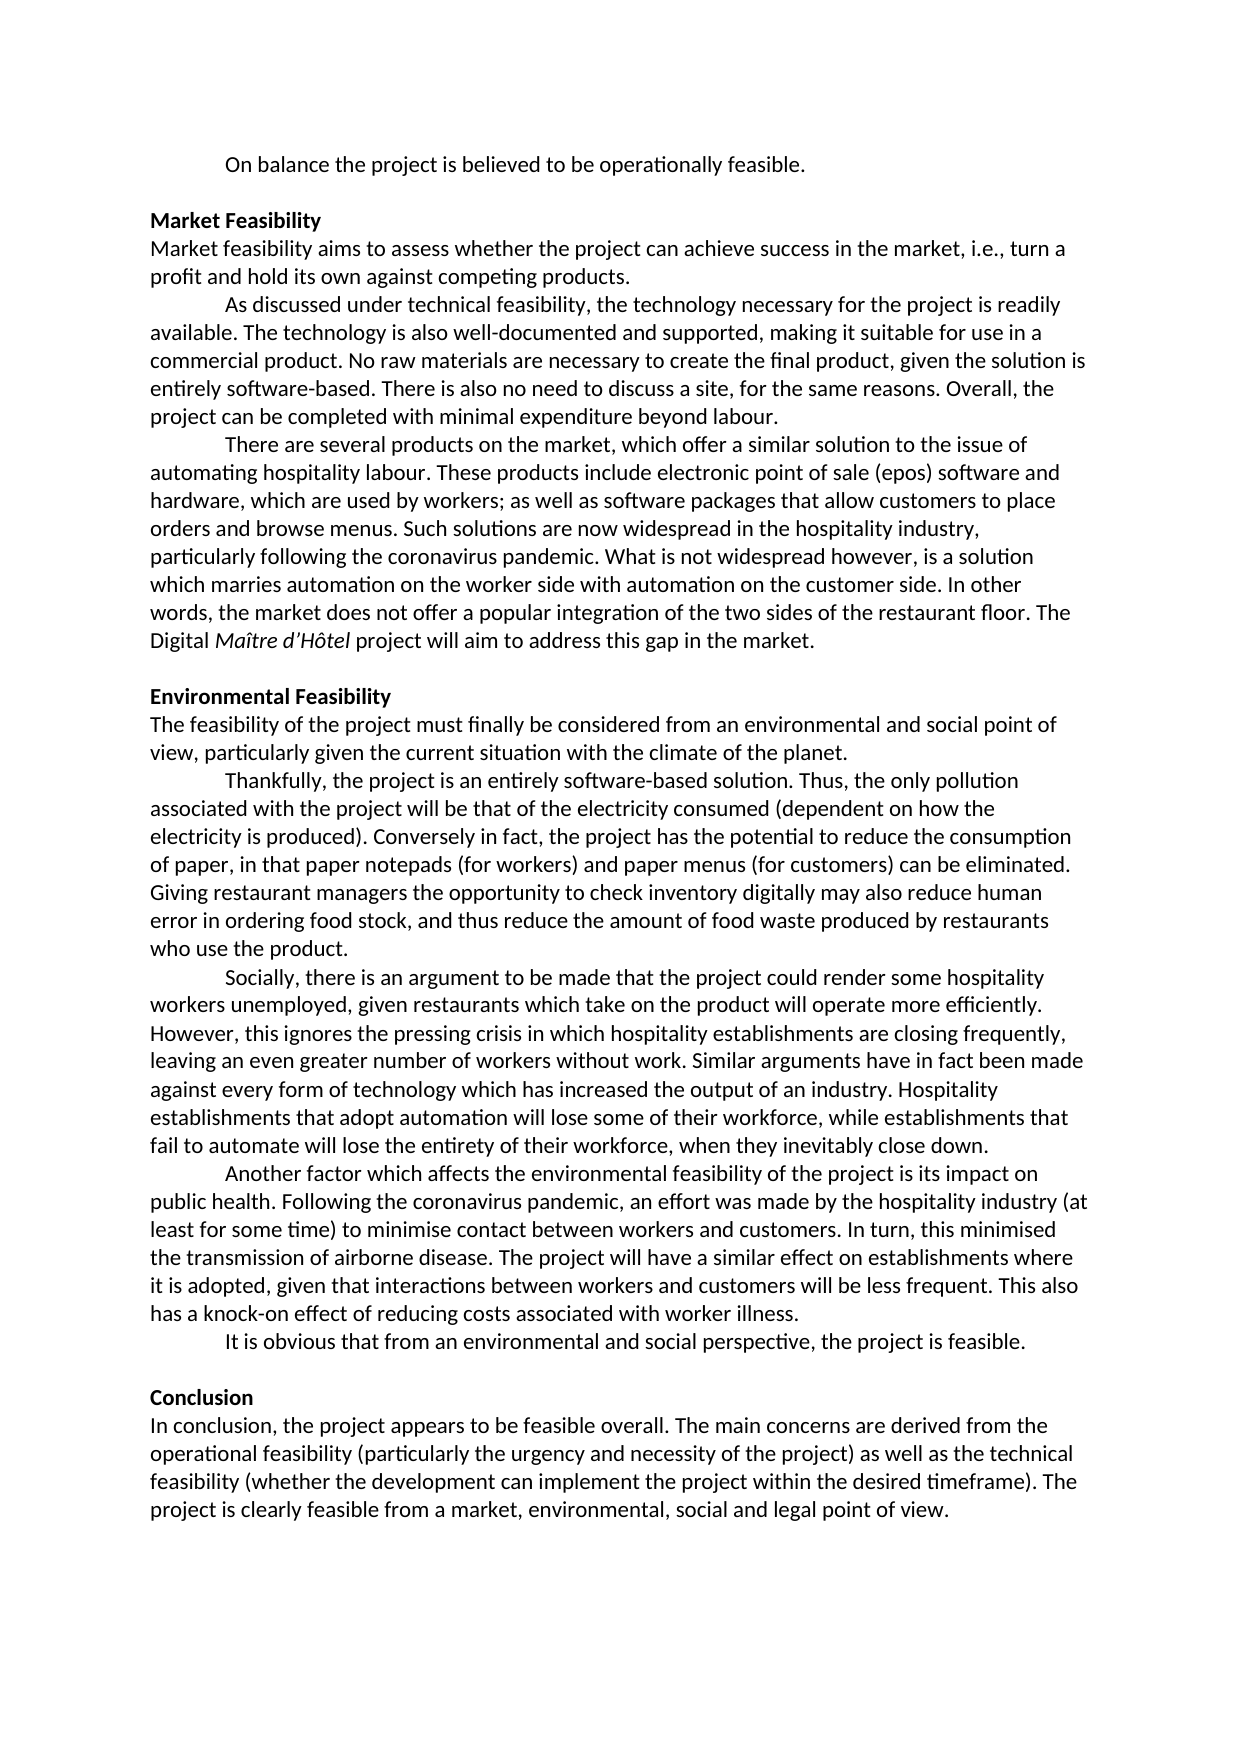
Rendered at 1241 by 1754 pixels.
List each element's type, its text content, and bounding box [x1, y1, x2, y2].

text Environmental Feasibility [150, 682, 1090, 710]
text The feasibility of the project must finally be considered from an environmental and social point of view, particularly given the current situation with the climate of the planet. [150, 710, 1090, 766]
text Market feasibility aims to assess whether the project can achieve success in the market, i.e., turn a profit and hold its own against competing products. [150, 234, 1090, 290]
text In conclusion, the project appears to be feasible overall. The main concerns are derived from the operational feasibility (particularly the urgency and necessity of the project) as well as the technical feasibility (whether the development can implement the project within the desired timeframe). The project is clearly feasible from a market, environmental, social and legal point of view. [150, 1411, 1090, 1523]
text Socially, there is an argument to be made that the project could render some hospitality workers unemployed, given restaurants which take on the product will operate more efficiently. However, this ignores the pressing crisis in which hospitality establishments are closing frequently, leaving an even greater number of workers without work. Similar arguments have in fact been made against every form of technology which has increased the output of an industry. Hospitality establishments that adopt automation will lose some of their workforce, while establishments that fail to automate will lose the entirety of their workforce, when they inevitably close down. [150, 963, 1090, 1159]
text Another factor which affects the environmental feasibility of the project is its impact on public health. Following the coronavirus pandemic, an effort was made by the hospitality industry (at least for some time) to minimise contact between workers and customers. In turn, this minimised the transmission of airborne disease. The project will have a similar effect on establishments where it is adopted, given that interactions between workers and customers will be less frequent. This also has a knock-on effect of reducing costs associated with worker illness. [150, 1159, 1090, 1327]
text Conclusion [150, 1383, 1090, 1411]
text On balance the project is believed to be operationally feasible. [150, 150, 1090, 178]
text Market Feasibility [150, 206, 1090, 234]
text It is obvious that from an environmental and social perspective, the project is feasible. [150, 1327, 1090, 1355]
text There are several products on the market, which offer a similar solution to the issue of automating hospitality labour. These products include electronic point of sale (epos) software and hardware, which are used by workers; as well as software packages that allow customers to place orders and browse menus. Such solutions are now widespread in the hospitality industry, particularly following the coronavirus pandemic. What is not widespread however, is a solution which marries automation on the worker side with automation on the customer side. In other words, the market does not offer a popular integration of the two sides of the restaurant floor. The Digital Maître d’Hôtel project will aim to address this gap in the market. [150, 430, 1090, 654]
text Thankfully, the project is an entirely software-based solution. Thus, the only pollution associated with the project will be that of the electricity consumed (dependent on how the electricity is produced). Conversely in fact, the project has the potential to reduce the consumption of paper, in that paper notepads (for workers) and paper menus (for customers) can be eliminated. Giving restaurant managers the opportunity to check inventory digitally may also reduce human error in ordering food stock, and thus reduce the amount of food waste produced by restaurants who use the product. [150, 766, 1090, 963]
text As discussed under technical feasibility, the technology necessary for the project is readily available. The technology is also well-documented and supported, making it suitable for use in a commercial product. No raw materials are necessary to create the final product, given the solution is entirely software-based. There is also no need to discuss a site, for the same reasons. Overall, the project can be completed with minimal expenditure beyond labour. [150, 290, 1090, 430]
